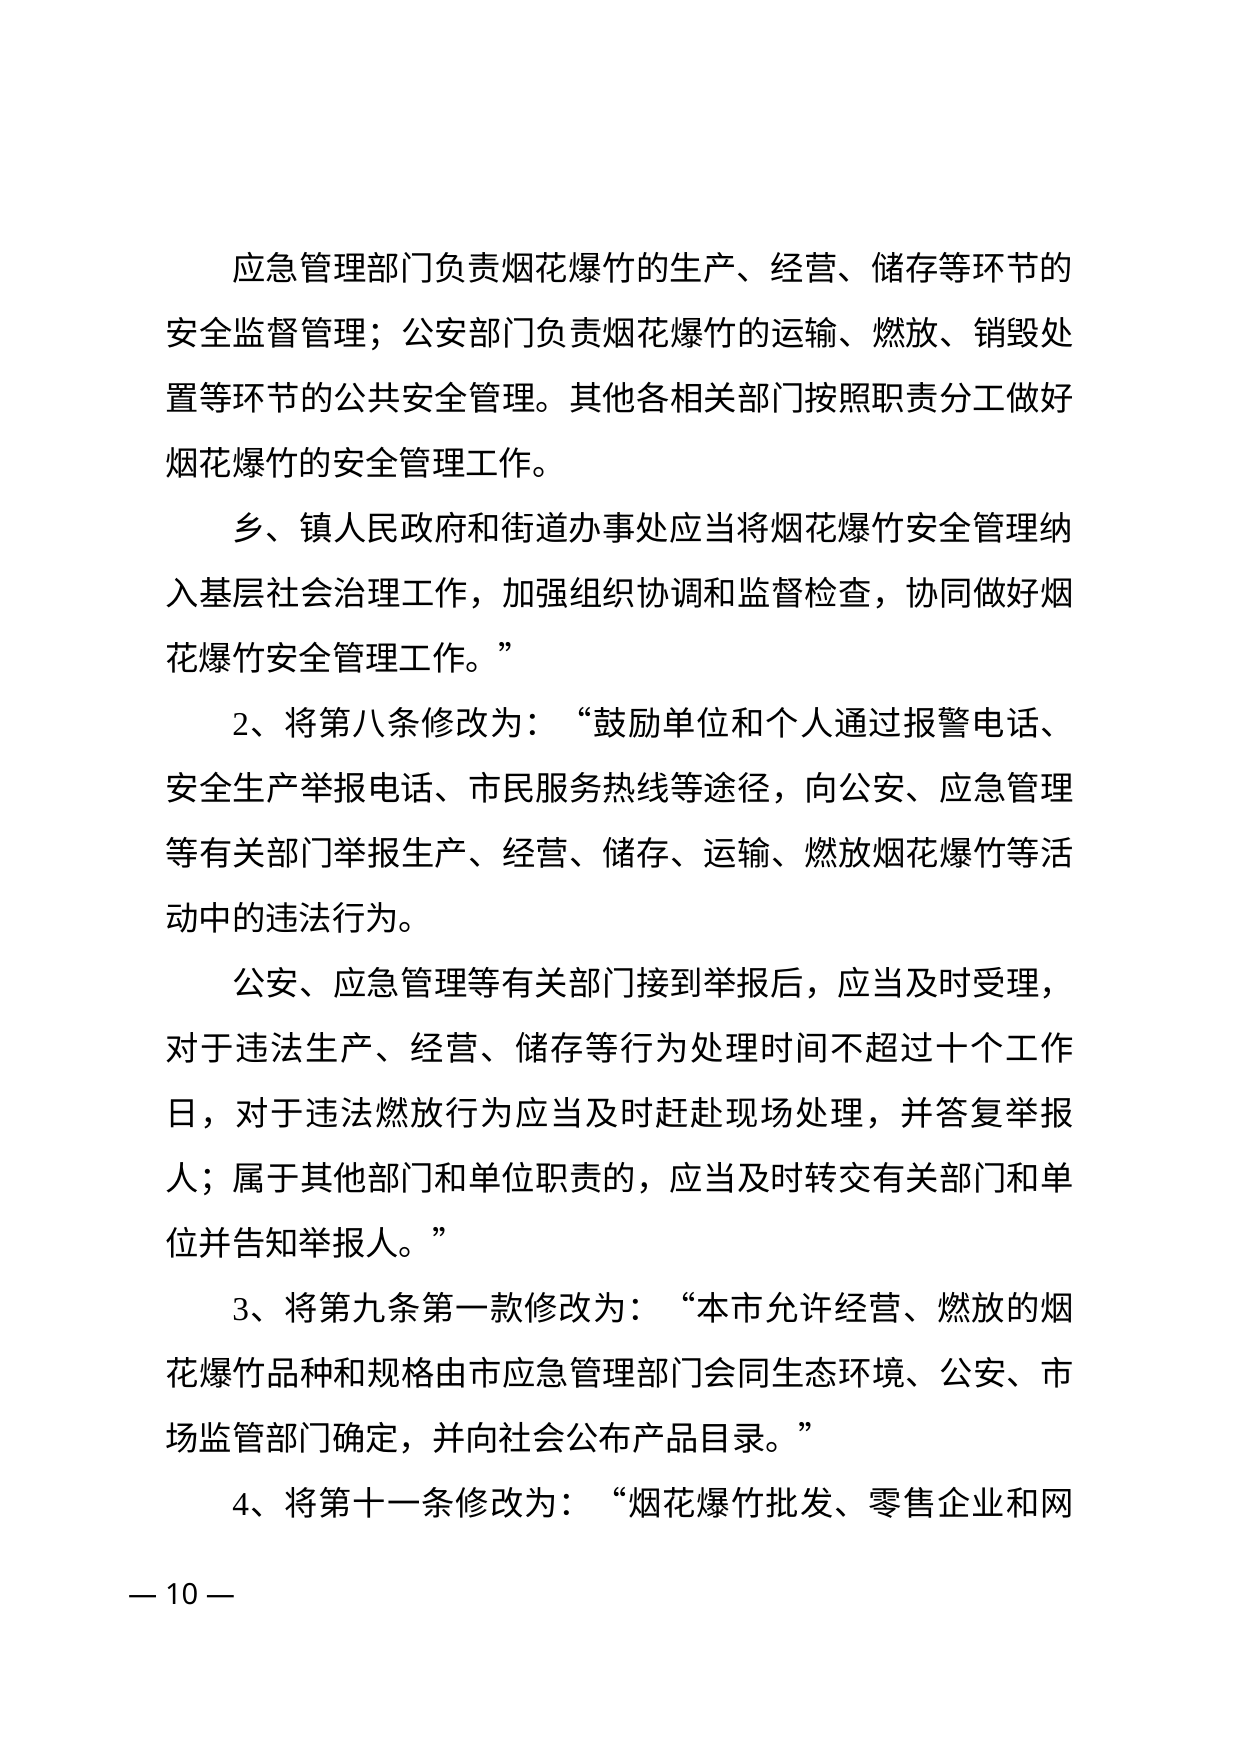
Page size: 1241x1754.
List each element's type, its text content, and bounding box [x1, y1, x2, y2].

text 乡、镇人民政府和街道办事处应当将烟花爆竹安全管理纳入基层社会治理工作，加强组织协调和监督检查，协同做好烟花爆竹安全管理工作。” [165, 493, 1075, 688]
text 公安、应急管理等有关部门接到举报后，应当及时受理，对于违法生产、经营、储存等行为处理时间不超过十个工作日，对于违法燃放行为应当及时赶赴现场处理，并答复举报人；属于其他部门和单位职责的，应当及时转交有关部门和单位并告知举报人。” [165, 948, 1075, 1273]
text 3、将第九条第一款修改为：“本市允许经营、燃放的烟花爆竹品种和规格由市应急管理部门会同生态环境、公安、市场监管部门确定，并向社会公布产品目录。” [165, 1273, 1075, 1468]
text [165, 1468, 1075, 1533]
text 2、将第八条修改为：“鼓励单位和个人通过报警电话、安全生产举报电话、市民服务热线等途径，向公安、应急管理等有关部门举报生产、经营、储存、运输、燃放烟花爆竹等活动中的违法行为。 [165, 688, 1075, 948]
text 应急管理部门负责烟花爆竹的生产、经营、储存等环节的安全监督管理；公安部门负责烟花爆竹的运输、燃放、销毁处置等环节的公共安全管理。其他各相关部门按照职责分工做好烟花爆竹的安全管理工作。 [165, 233, 1075, 493]
